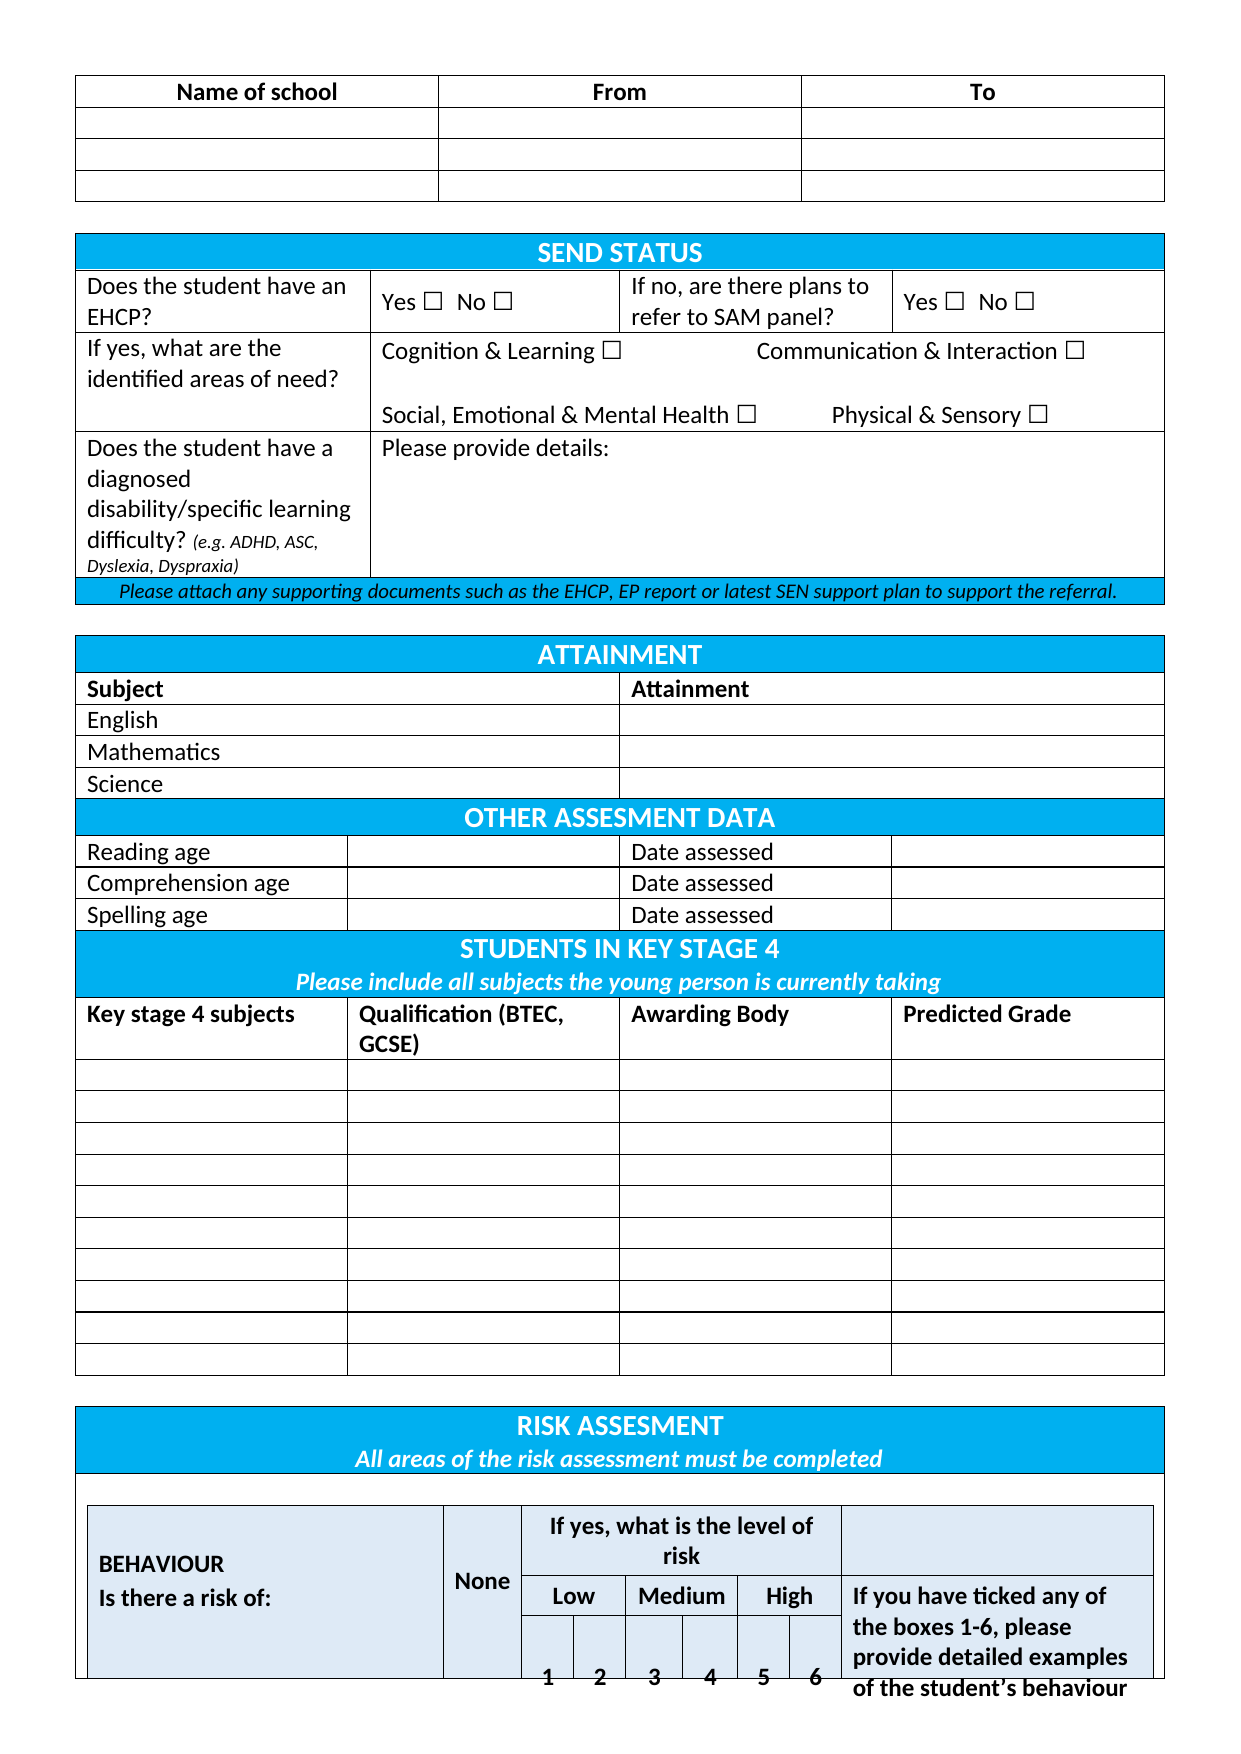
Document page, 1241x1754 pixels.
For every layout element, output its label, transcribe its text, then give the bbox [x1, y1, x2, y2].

table_cell Please provide details: [371, 432, 1164, 577]
table_cell [348, 1281, 619, 1311]
table_cell Attainment [620, 673, 1164, 703]
table_cell From [439, 76, 801, 107]
table_cell [892, 1313, 1164, 1343]
table_cell [892, 899, 1164, 929]
table_cell [348, 1218, 619, 1248]
table_cell [76, 1155, 347, 1185]
table_cell [76, 1218, 347, 1248]
table_cell Predicted Grade [892, 998, 1164, 1059]
table_cell Date assessed [620, 868, 891, 898]
table_cell [348, 899, 619, 929]
table_cell [892, 1218, 1164, 1248]
table_header SEND STATUS [76, 234, 1164, 269]
table_cell [439, 108, 801, 138]
table_cell [620, 1186, 891, 1217]
table_cell [76, 1313, 347, 1343]
table_cell [892, 1091, 1164, 1122]
table_cell [620, 1249, 891, 1280]
table_cell If yes, what are the identified areas of need? [76, 333, 370, 431]
table_cell [620, 1218, 891, 1248]
table_cell [76, 108, 438, 138]
table_header RISK ASSESMENT All areas of the risk assessment must be completed [76, 1407, 1164, 1473]
table_cell [348, 1313, 619, 1343]
table_cell Science [76, 768, 619, 798]
table_cell [348, 1249, 619, 1280]
table_cell English [76, 705, 619, 735]
table_cell [348, 868, 619, 898]
table_cell [620, 736, 1164, 767]
table_cell [620, 768, 1164, 798]
table_cell Cognition & Learning Communication & Interaction Social, Emotional & Mental Health Physical & Sensory [371, 333, 1164, 431]
table_cell [892, 1281, 1164, 1311]
table_cell [802, 108, 1164, 138]
table_cell [892, 836, 1164, 866]
table_cell [439, 139, 801, 170]
table_cell [348, 1155, 619, 1185]
table_cell [76, 1249, 347, 1280]
table_cell [348, 836, 619, 866]
table_cell [620, 1313, 891, 1343]
table_cell [620, 1344, 891, 1374]
table_cell STUDENTS IN KEY STAGE 4 Please include all subjects the young person is currently taking [76, 931, 1164, 997]
table_cell [802, 139, 1164, 170]
table_cell If no, are there plans to refer to SAM panel? [620, 271, 892, 332]
table_cell [620, 1060, 891, 1090]
table_cell [439, 171, 801, 201]
table_cell [802, 171, 1164, 201]
table_cell Reading age [76, 836, 347, 866]
table_cell [76, 1060, 347, 1090]
table_cell Qualification (BTEC, GCSE) [348, 998, 619, 1059]
table_cell [76, 1344, 347, 1374]
table_cell [348, 1091, 619, 1122]
table_cell [892, 1060, 1164, 1090]
table_cell [348, 1186, 619, 1217]
table_cell [892, 1186, 1164, 1217]
table_cell [620, 705, 1164, 735]
table_cell [76, 1281, 347, 1311]
table_cell [76, 1091, 347, 1122]
table_cell Spelling age [76, 899, 347, 929]
table_cell Mathematics [76, 736, 619, 767]
table_cell Comprehension age [76, 868, 347, 898]
table_cell [76, 171, 438, 201]
table_cell [348, 1123, 619, 1153]
table_cell Name of school [76, 76, 438, 107]
table_cell To [802, 76, 1164, 107]
table_cell [892, 1123, 1164, 1153]
table_cell [620, 1091, 891, 1122]
table_cell Subject [76, 673, 619, 703]
table_cell Date assessed [620, 836, 891, 866]
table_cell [76, 1474, 1164, 1678]
table_cell [348, 1060, 619, 1090]
table_cell [76, 1123, 347, 1153]
table_cell [620, 1281, 891, 1311]
table_cell [620, 1155, 891, 1185]
table_cell [892, 868, 1164, 898]
table_cell OTHER ASSESMENT DATA [76, 799, 1164, 835]
table_cell [76, 1186, 347, 1217]
table_cell [892, 1344, 1164, 1374]
table_cell [348, 1344, 619, 1374]
table_cell Does the student have an EHCP? [76, 271, 370, 332]
table_cell Date assessed [620, 899, 891, 929]
table_cell [76, 139, 438, 170]
table_cell Key stage 4 subjects [76, 998, 347, 1059]
table_header ATTAINMENT [76, 636, 1164, 672]
table_cell Please attach any supporting documents such as the EHCP, EP report or latest SEN support plan to support the referral. [76, 578, 1164, 604]
table_cell Yes No [893, 271, 1164, 332]
table_cell [892, 1155, 1164, 1185]
table_cell Yes No [371, 271, 619, 332]
table_cell [892, 1249, 1164, 1280]
table_cell Does the student have a diagnosed disability/specific learning difficulty? (e.g. ADHD, ASC, Dyslexia, Dyspraxia) [76, 432, 370, 577]
table_cell Awarding Body [620, 998, 891, 1059]
table_cell [620, 1123, 891, 1153]
